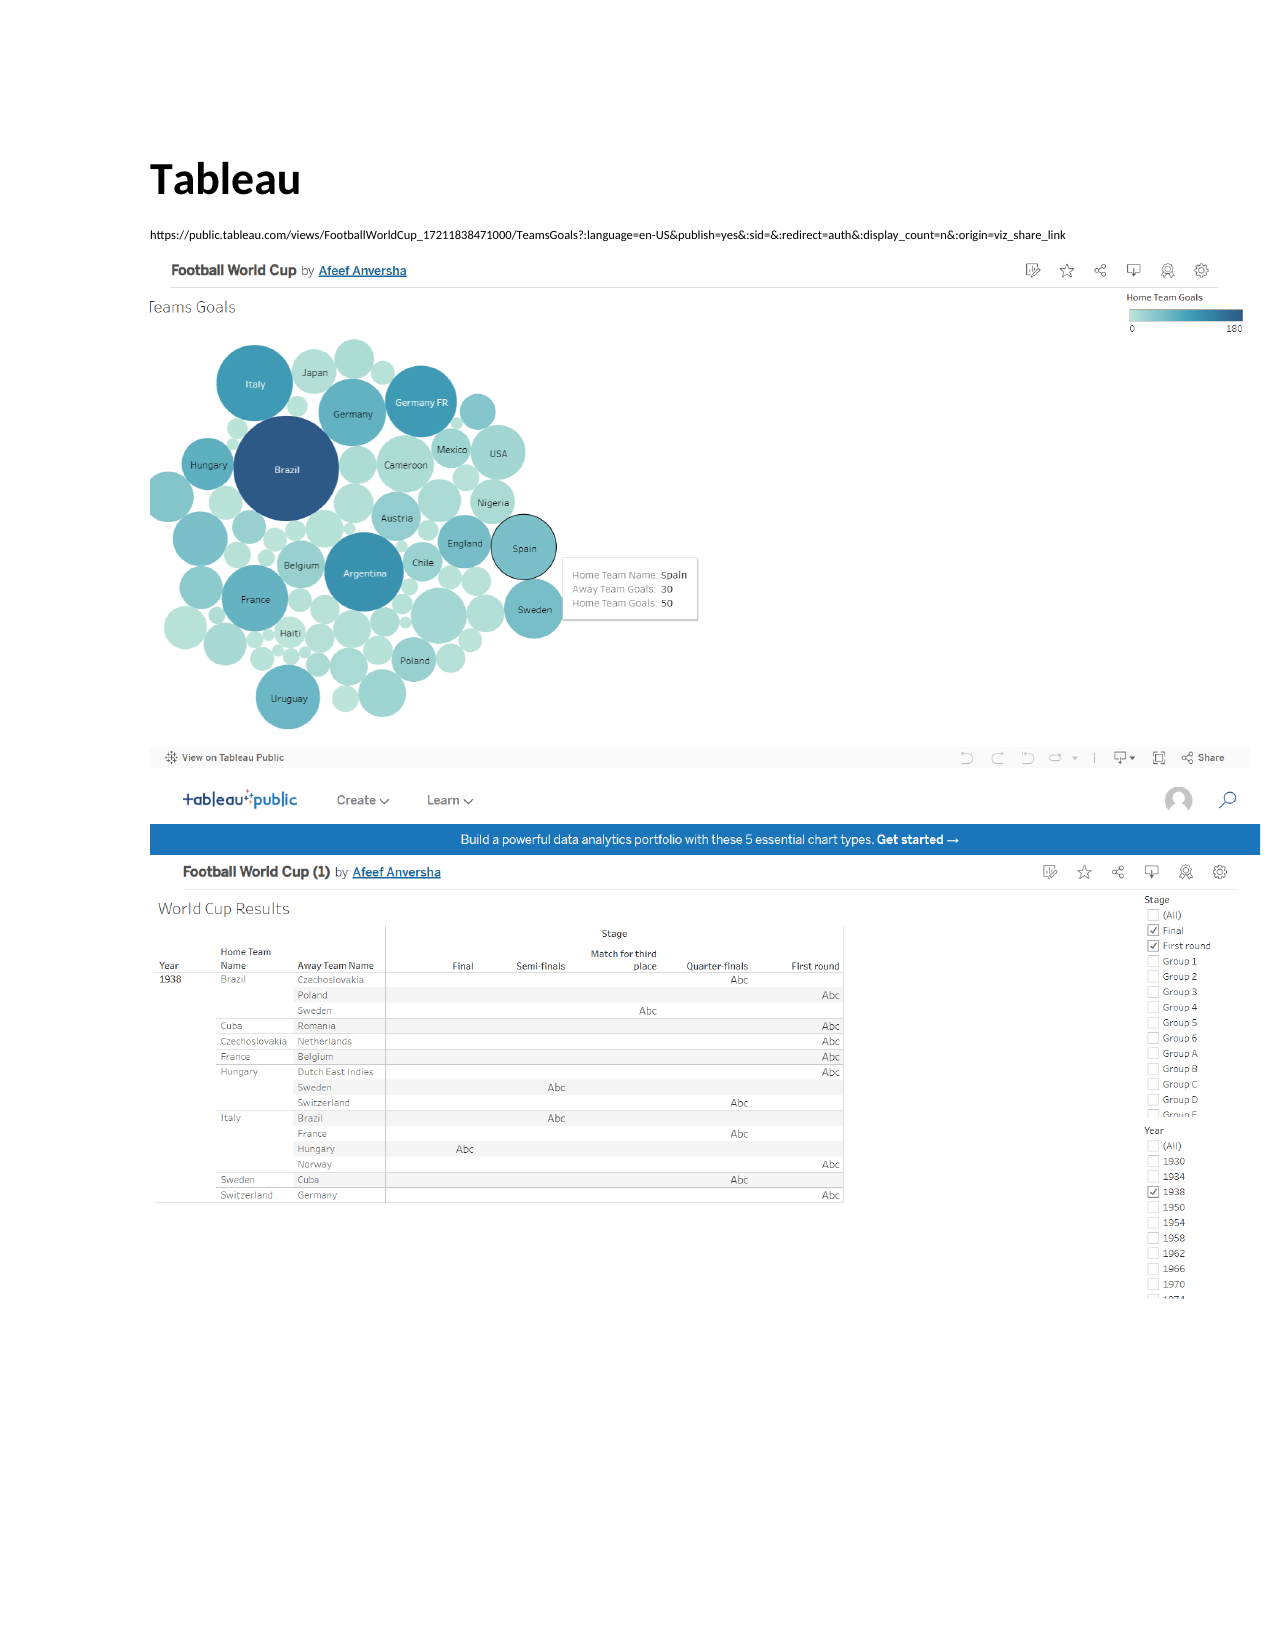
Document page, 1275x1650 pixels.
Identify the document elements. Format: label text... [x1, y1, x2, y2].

picture [150, 787, 1261, 1299]
text Tableau [150, 150, 1125, 206]
picture [150, 260, 1254, 769]
text https://public.tableau.com/views/FootballWorldCup_17211838471000/TeamsGoals?:language=en-US&publish=yes&:sid=&:redirect=auth&:display_count=n&:origin=viz_share_link [150, 227, 1125, 242]
